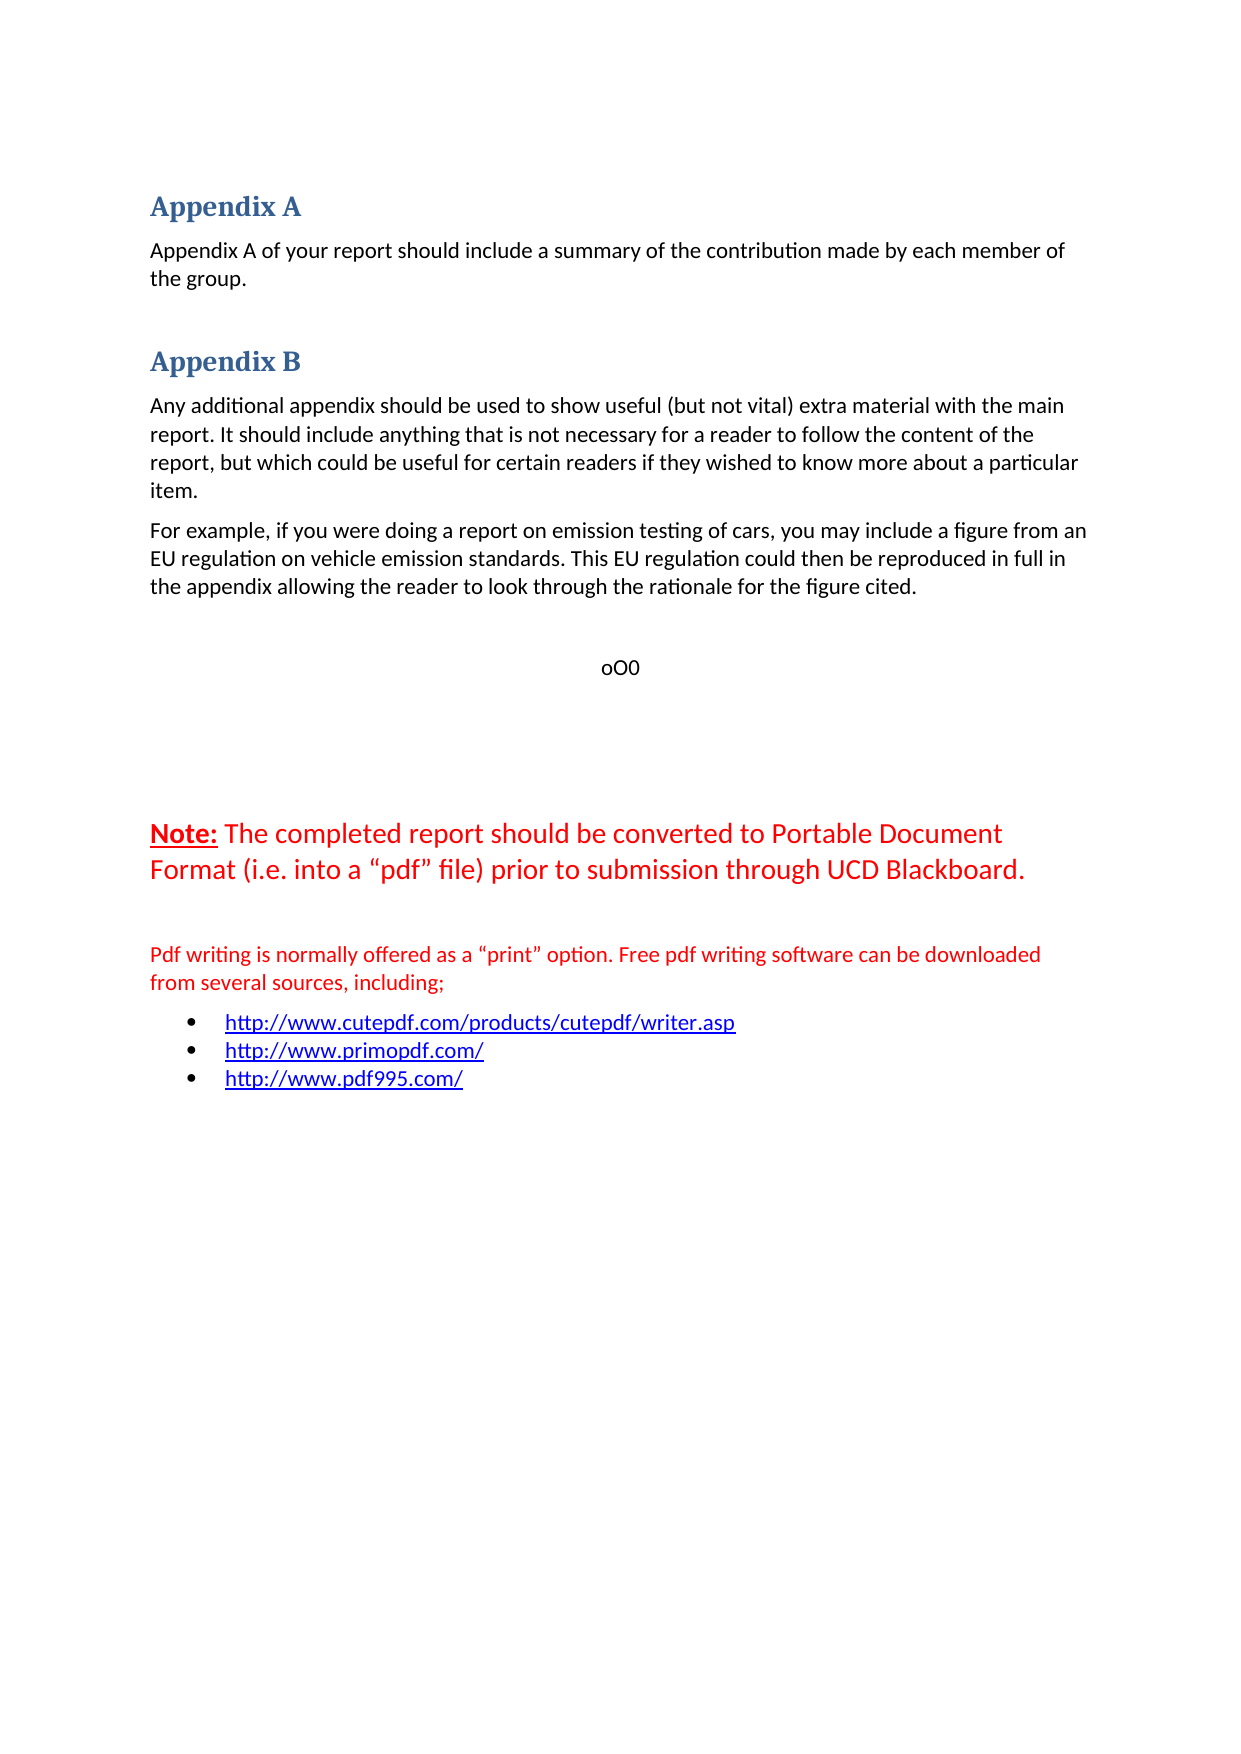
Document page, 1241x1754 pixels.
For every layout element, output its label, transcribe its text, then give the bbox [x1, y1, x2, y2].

text Pdf writing is normally offered as a “print” option. Free pdf writing software can be downloaded from several sources, including; [150, 940, 1090, 996]
list http://www.cutepdf.com/products/cutepdf/writer.asp [187, 1008, 1090, 1036]
text Any additional appendix should be used to show useful (but not vital) extra material with the main report. It should include anything that is not necessary for a reader to follow the content of the report, but which could be useful for certain readers if they wished to know more about a particular item. [150, 392, 1090, 504]
subtitle Appendix B [150, 346, 1090, 379]
text oO0 [150, 653, 1090, 681]
text Note: The completed report should be converted to Portable Document Format (i.e. into a “pdf” file) prior to submission through UCD Blackboard. [150, 815, 1090, 887]
list http://www.pdf995.com/ [187, 1064, 1090, 1092]
subtitle Appendix A [150, 191, 1090, 224]
text For example, if you were doing a report on emission testing of cars, you may include a figure from an EU regulation on vehicle emission standards. This EU regulation could then be reproduced in full in the appendix allowing the reader to look through the rationale for the figure cited. [150, 516, 1090, 600]
list http://www.primopdf.com/ [187, 1036, 1090, 1064]
text Appendix A of your report should include a summary of the contribution made by each member of the group. [150, 237, 1090, 293]
